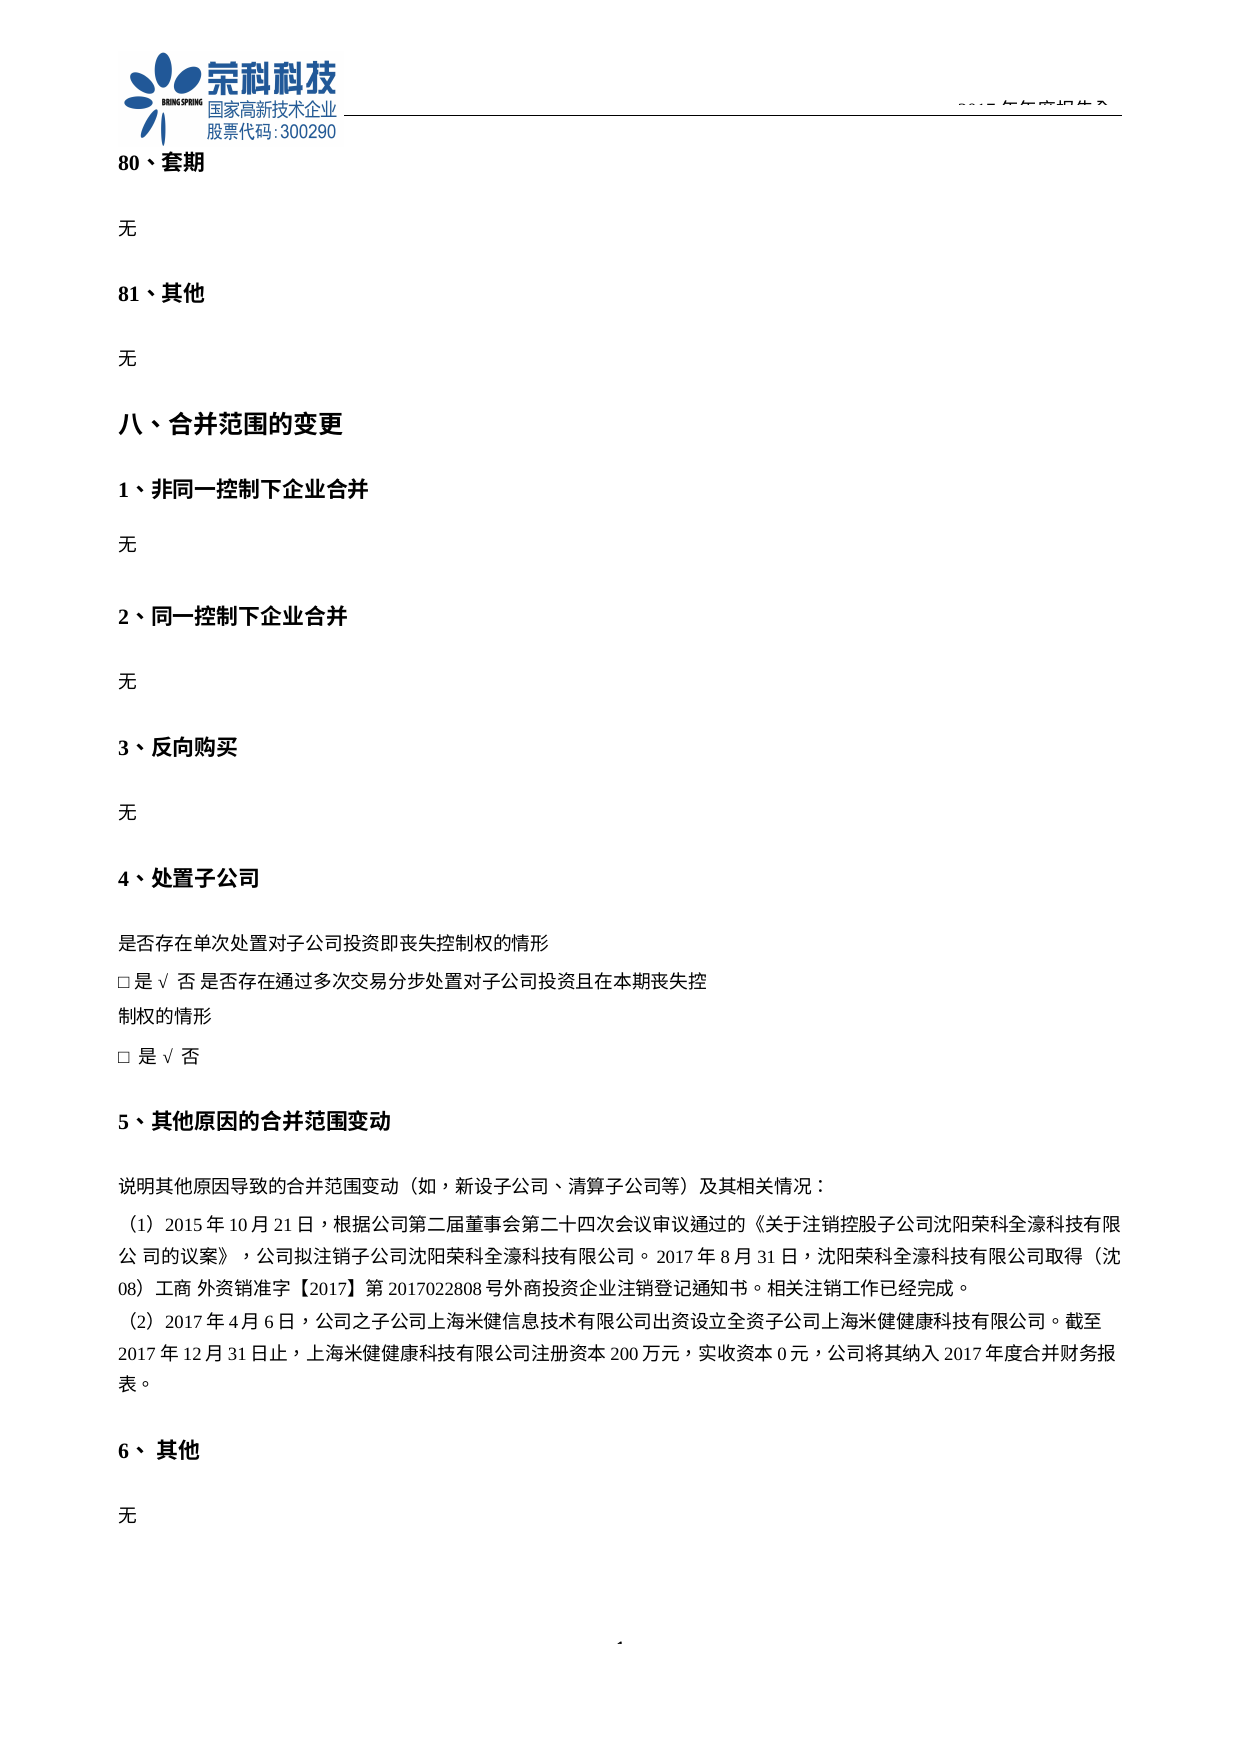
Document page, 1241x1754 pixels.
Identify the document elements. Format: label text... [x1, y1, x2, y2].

text 八、合并范围的变更 1、非同一控制下企业合并 无 [118, 407, 373, 557]
subtitle 3、反向购买 [118, 732, 1134, 762]
subtitle 5、其他原因的合并范围变动 [118, 1106, 1134, 1136]
text 说明其他原因导致的合并范围变动（如，新设子公司、清算子公司等）及其相关情况： [118, 1173, 1134, 1199]
picture [118, 51, 344, 147]
text 无 [118, 1502, 1134, 1528]
subtitle 2、同一控制下企业合并 [118, 601, 1134, 631]
text 无 [118, 668, 1134, 694]
text （2）2017年4月6日，公司之子公司上海米健信息技术有限公司出资设立全资子公司上海米健健康科技有限公司。截至2017 年12月31日止，上海米健健康科技有限公司注册资本200万元，实收资本0元，公司将其纳入2017年度合并财务报表。 [118, 1308, 1123, 1397]
text 无 [118, 799, 1134, 825]
subtitle 6、 其他 [118, 1435, 1134, 1465]
text □ 是 √ 否 是否存在通过多次交易分步处置对子公司投资且在本期丧失控制权的情形 [118, 968, 720, 1029]
text （1）2015年10月21日，根据公司第二届董事会第二十四次会议审议通过的《关于注销控股子公司沈阳荣科全濠科技有限公 司的议案》，公司拟注销子公司沈阳荣科全濠科技有限公司。2017年8月31日，沈阳荣科全濠科技有限公司取得（沈08）工商 外资销准字【2017】第2017022808号外商投资企业注销登记通知书。相关注销工作已经完成。 [118, 1211, 1122, 1300]
text 无 [118, 215, 1134, 240]
text 无 [118, 345, 1134, 371]
text 是否存在单次处置对子公司投资即丧失控制权的情形 [118, 930, 1134, 956]
subtitle 81、其他 [118, 278, 1134, 308]
subtitle 80、套期 [118, 147, 1134, 177]
text □ 是 √ 否 [118, 1044, 1134, 1069]
subtitle 4、处置子公司 [118, 863, 1134, 893]
